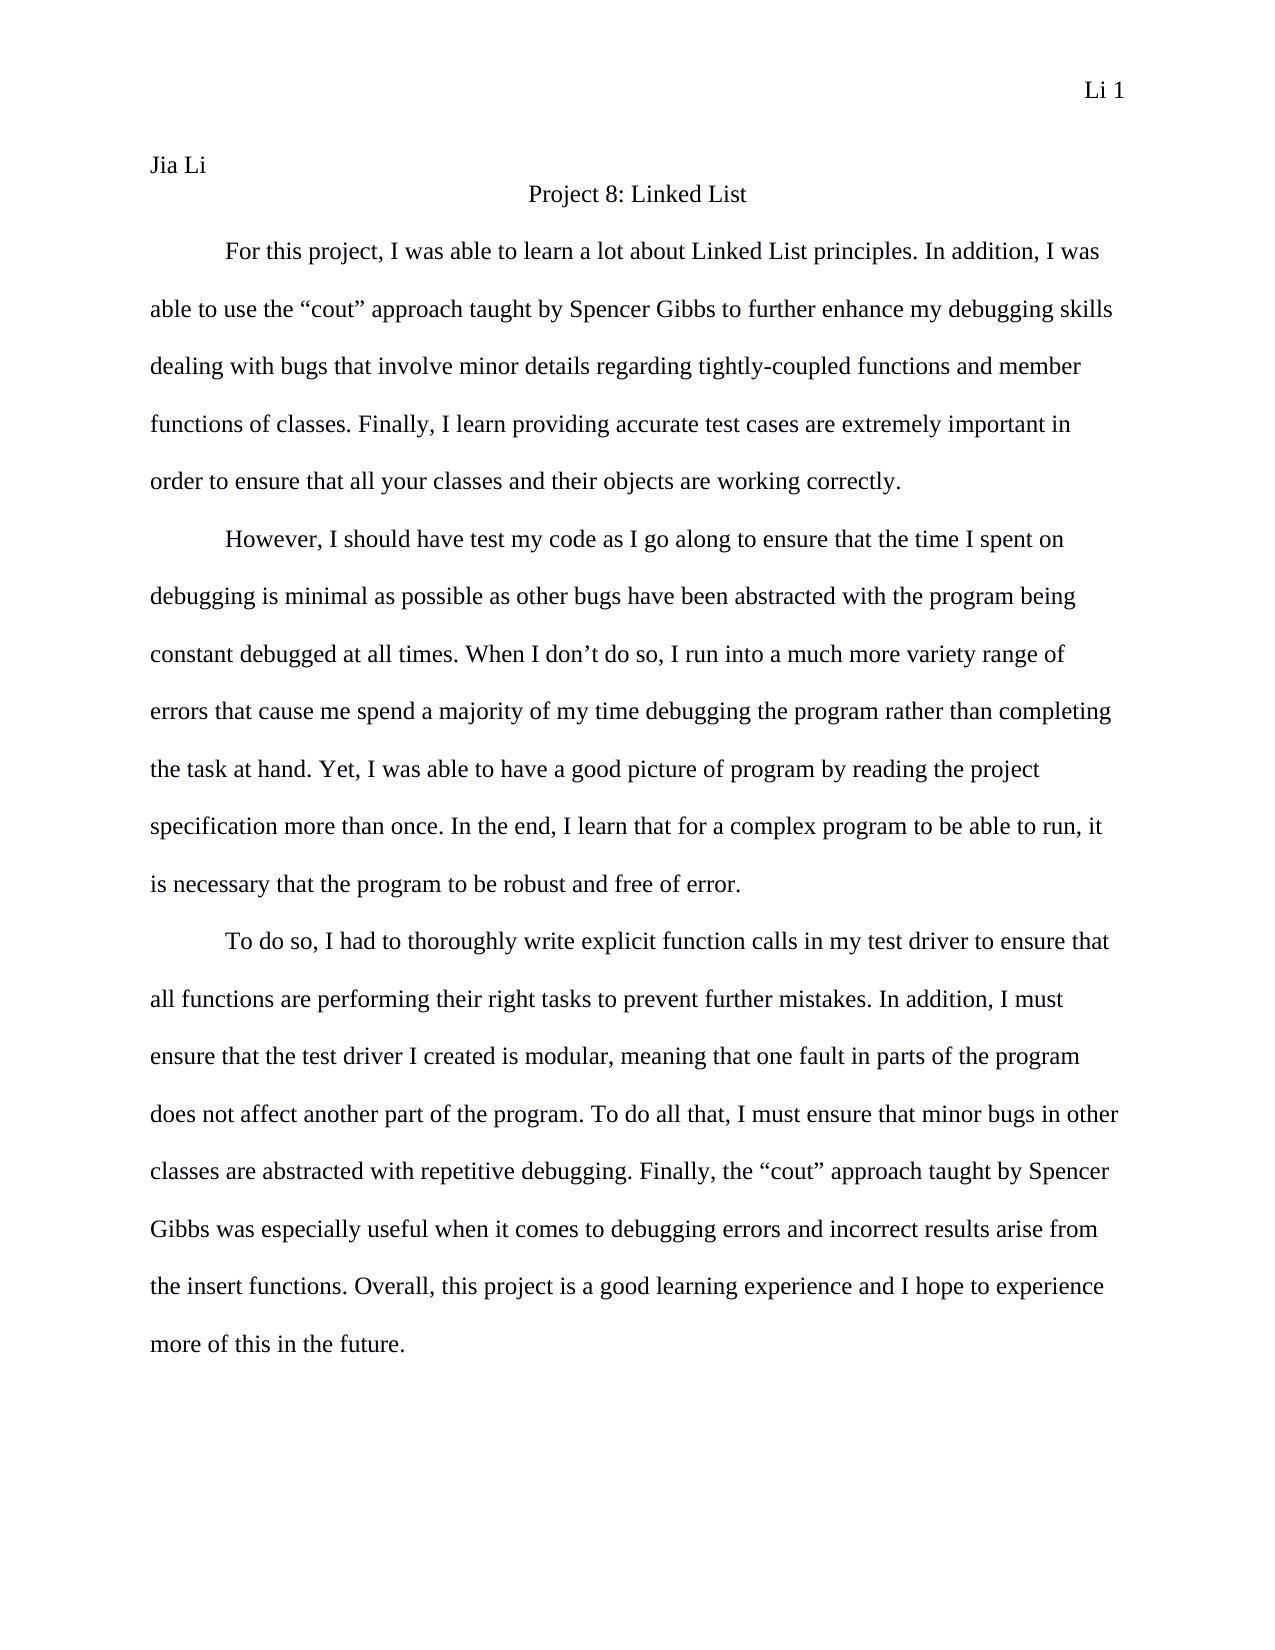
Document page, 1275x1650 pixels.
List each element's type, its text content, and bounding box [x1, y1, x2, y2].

text Jia Li [150, 150, 1125, 179]
text However, I should have test my code as I go along to ensure that the time I spent on debugging is minimal as possible as other bugs have been abstracted with the program being constant debugged at all times. When I don’t do so, I run into a much more variety range of errors that cause me spend a majority of my time debugging the program rather than completing the task at hand. Yet, I was able to have a good picture of program by reading the project specification more than once. In the end, I learn that for a complex program to be able to run, it is necessary that the program to be robust and free of error. [150, 524, 1125, 897]
text For this project, I was able to learn a lot about Linked List principles. In addition, I was able to use the “cout” approach taught by Spencer Gibbs to further enhance my debugging skills dealing with bugs that involve minor details regarding tightly-coupled functions and member functions of classes. Finally, I learn providing accurate test cases are extremely important in order to ensure that all your classes and their objects are working correctly. [150, 236, 1125, 495]
text To do so, I had to thoroughly write explicit function calls in my test driver to ensure that all functions are performing their right tasks to prevent further mistakes. In addition, I must ensure that the test driver I created is modular, meaning that one fault in parts of the program does not affect another part of the program. To do all that, I must ensure that minor bugs in other classes are abstracted with repetitive debugging. Finally, the “cout” approach taught by Spencer Gibbs was especially useful when it comes to debugging errors and incorrect results arise from the insert functions. Overall, this project is a good learning experience and I hope to experience more of this in the future. [150, 926, 1125, 1357]
title Project 8: Linked List [150, 179, 1125, 207]
